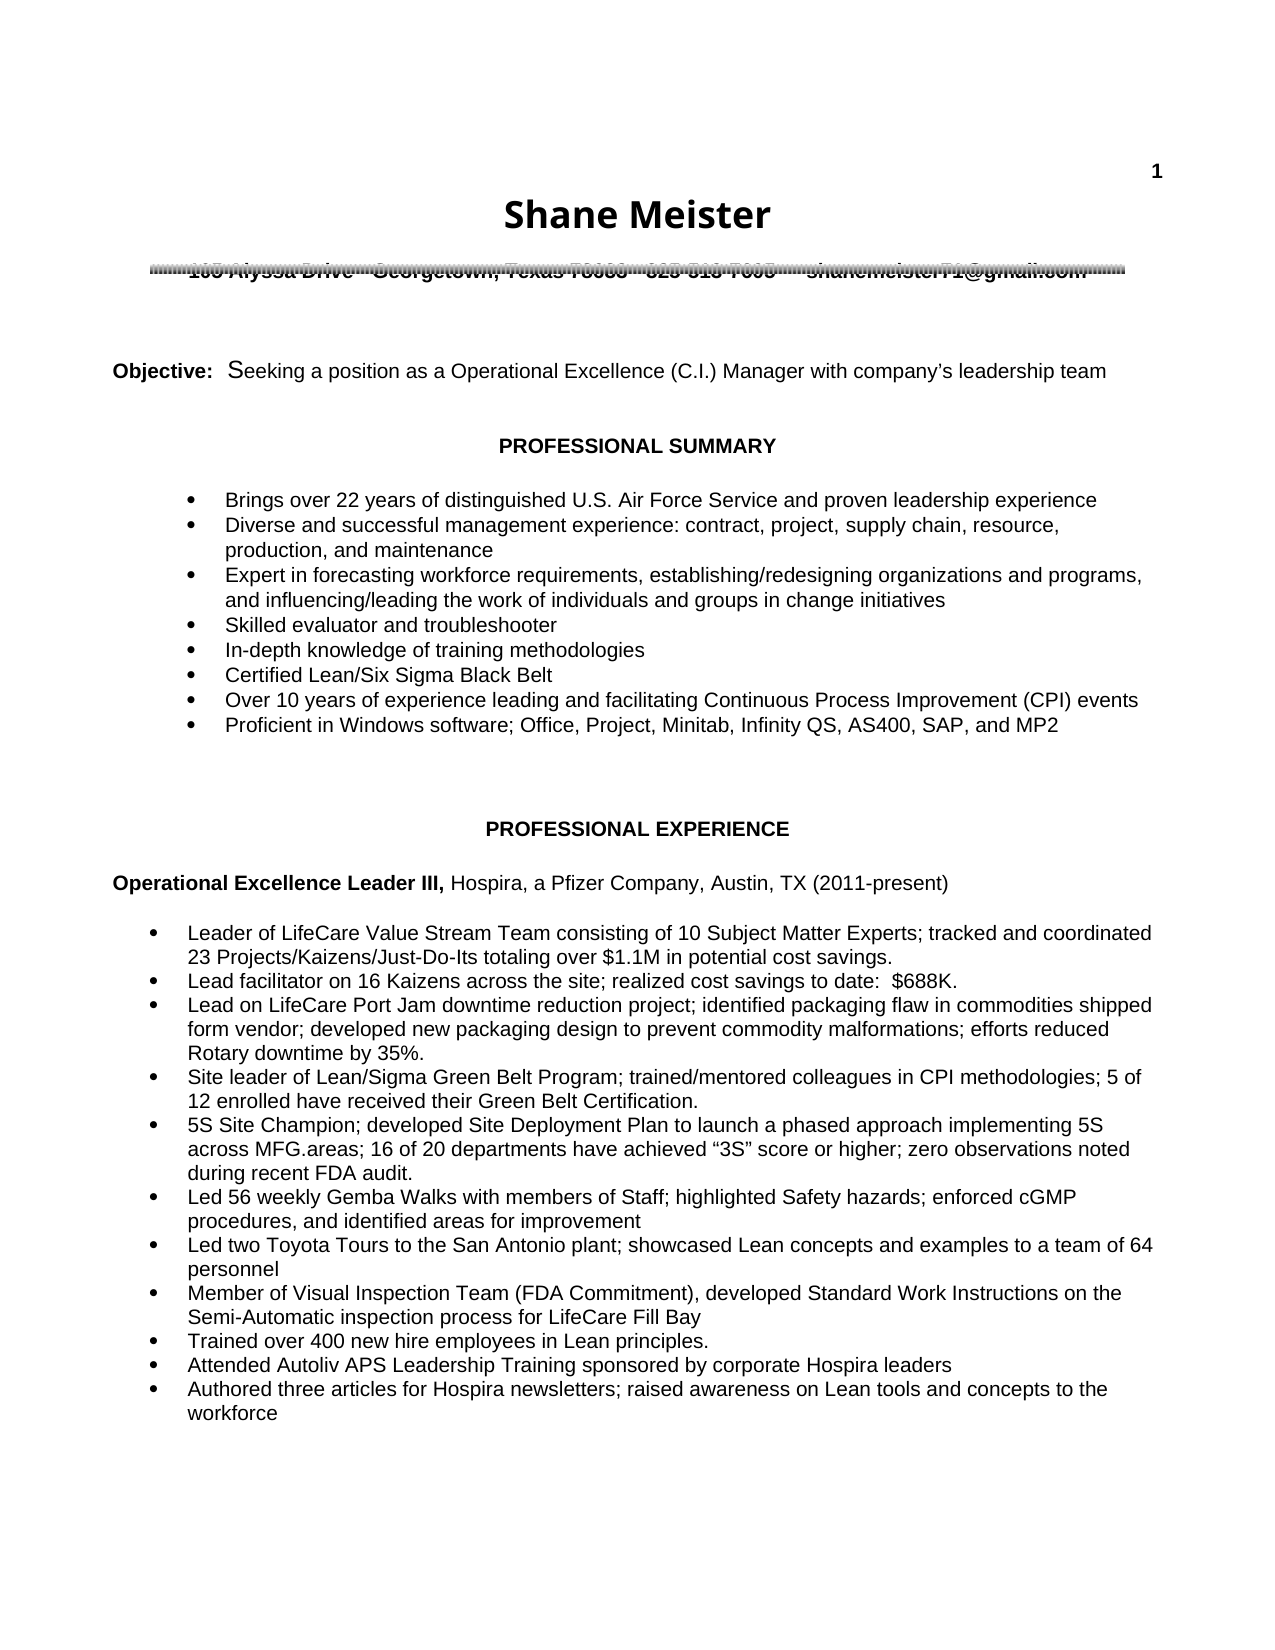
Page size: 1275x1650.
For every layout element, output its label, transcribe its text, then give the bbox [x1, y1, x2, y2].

list Trained over 400 new hire employees in Lean principles. [150, 1329, 1162, 1353]
text Shane Meister [112, 208, 1162, 233]
list Authored three articles for Hospira newsletters; raised awareness on Lean tools and concepts to the workforce [150, 1377, 1162, 1425]
text 1 [112, 158, 1162, 183]
list Member of Visual Inspection Team (FDA Commitment), developed Standard Work Instructions on the Semi-Automatic inspection process for LifeCare Fill Bay [150, 1281, 1162, 1329]
list Lead facilitator on 16 Kaizens across the site; realized cost savings to date: $688K. [150, 969, 1162, 993]
list Attended Autoliv APS Leadership Training sponsored by corporate Hospira leaders [150, 1353, 1162, 1377]
list In-depth knowledge of training methodologies [187, 637, 1162, 662]
text Objective: Seeking a position as a Operational Excellence (C.I.) Manager with company’s leadership team [112, 358, 1162, 383]
list Site leader of Lean/Sigma Green Belt Program; trained/mentored colleagues in CPI methodologies; 5 of 12 enrolled have received their Green Belt Certification. [150, 1065, 1162, 1113]
list Proficient in Windows software; Office, Project, Minitab, Infinity QS, AS400, SAP, and MP2 [187, 712, 1162, 737]
list Diverse and successful management experience: contract, project, supply chain, resource, production, and maintenance [187, 512, 1162, 562]
list Lead on LifeCare Port Jam downtime reduction project; identified packaging flaw in commodities shipped form vendor; developed new packaging design to prevent commodity malformations; efforts reduced Rotary downtime by 35%. [150, 993, 1162, 1065]
list Certified Lean/Six Sigma Black Belt [187, 662, 1162, 687]
list Over 10 years of experience leading and facilitating Continuous Process Improvement (CPI) events [187, 687, 1162, 712]
list Led 56 weekly Gemba Walks with members of Staff; highlighted Safety hazards; enforced cGMP procedures, and identified areas for improvement [150, 1185, 1162, 1233]
list Expert in forecasting workforce requirements, establishing/redesigning organizations and programs, and influencing/leading the work of individuals and groups in change initiatives [187, 562, 1162, 612]
picture [150, 264, 1125, 274]
text Operational Excellence Leader III, Hospira, a Pfizer Company, Austin, TX (2011-present) [112, 871, 1162, 896]
list Leader of LifeCare Value Stream Team consisting of 10 Subject Matter Experts; tracked and coordinated 23 Projects/Kaizens/Just-Do-Its totaling over $1.1M in potential cost savings. [150, 921, 1162, 969]
text PROFESSIONAL SUMMARY [112, 433, 1162, 458]
list Skilled evaluator and troubleshooter [187, 612, 1162, 637]
list Brings over 22 years of distinguished U.S. Air Force Service and proven leadership experience [187, 487, 1162, 512]
list Led two Toyota Tours to the San Antonio plant; showcased Lean concepts and examples to a team of 64 personnel [150, 1233, 1162, 1281]
list 5S Site Champion; developed Site Deployment Plan to launch a phased approach implementing 5S across MFG.areas; 16 of 20 departments have achieved “3S” score or higher; zero observations noted during recent FDA audit. [150, 1113, 1162, 1185]
text PROFESSIONAL EXPERIENCE [112, 817, 1162, 842]
